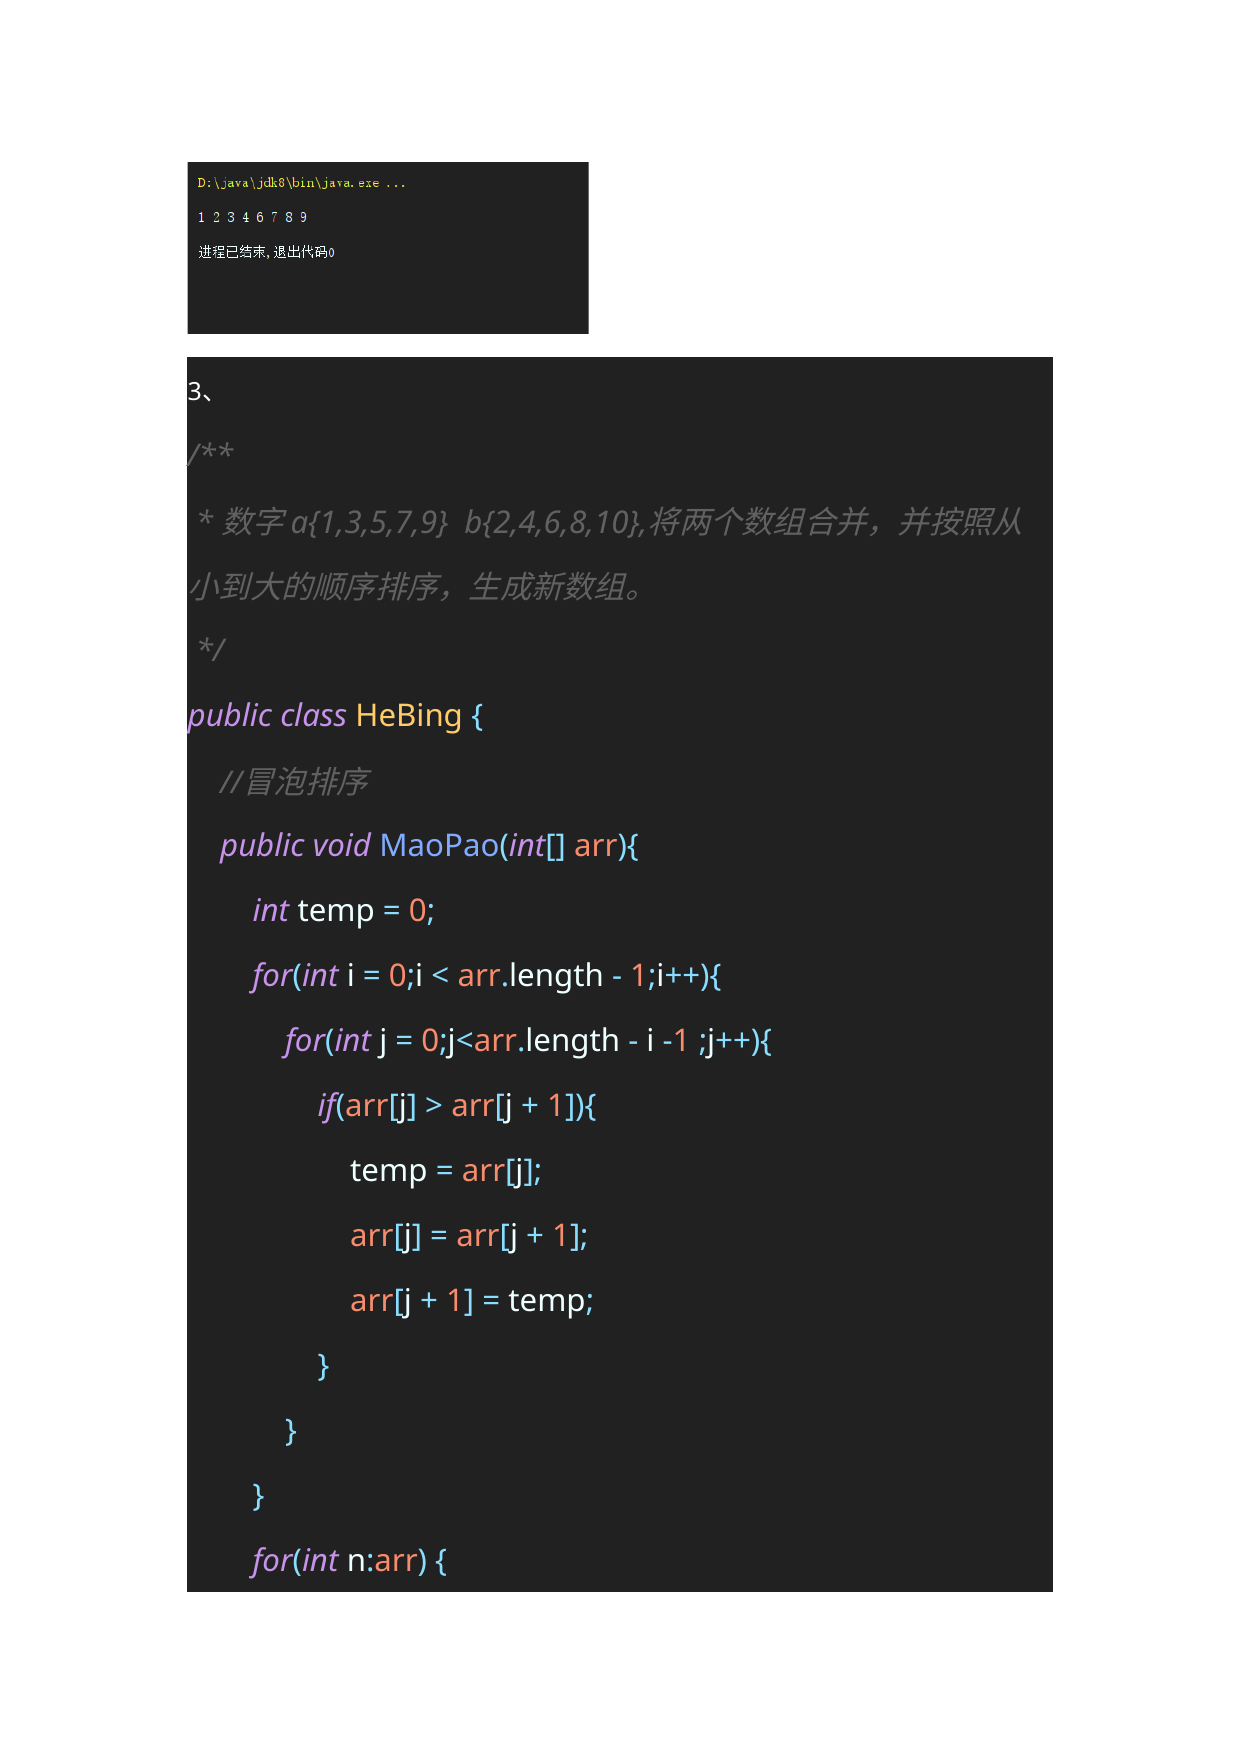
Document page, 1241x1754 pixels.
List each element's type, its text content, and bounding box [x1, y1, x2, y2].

text 3、 [187, 357, 1053, 422]
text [187, 422, 1053, 1592]
picture [187, 162, 589, 334]
